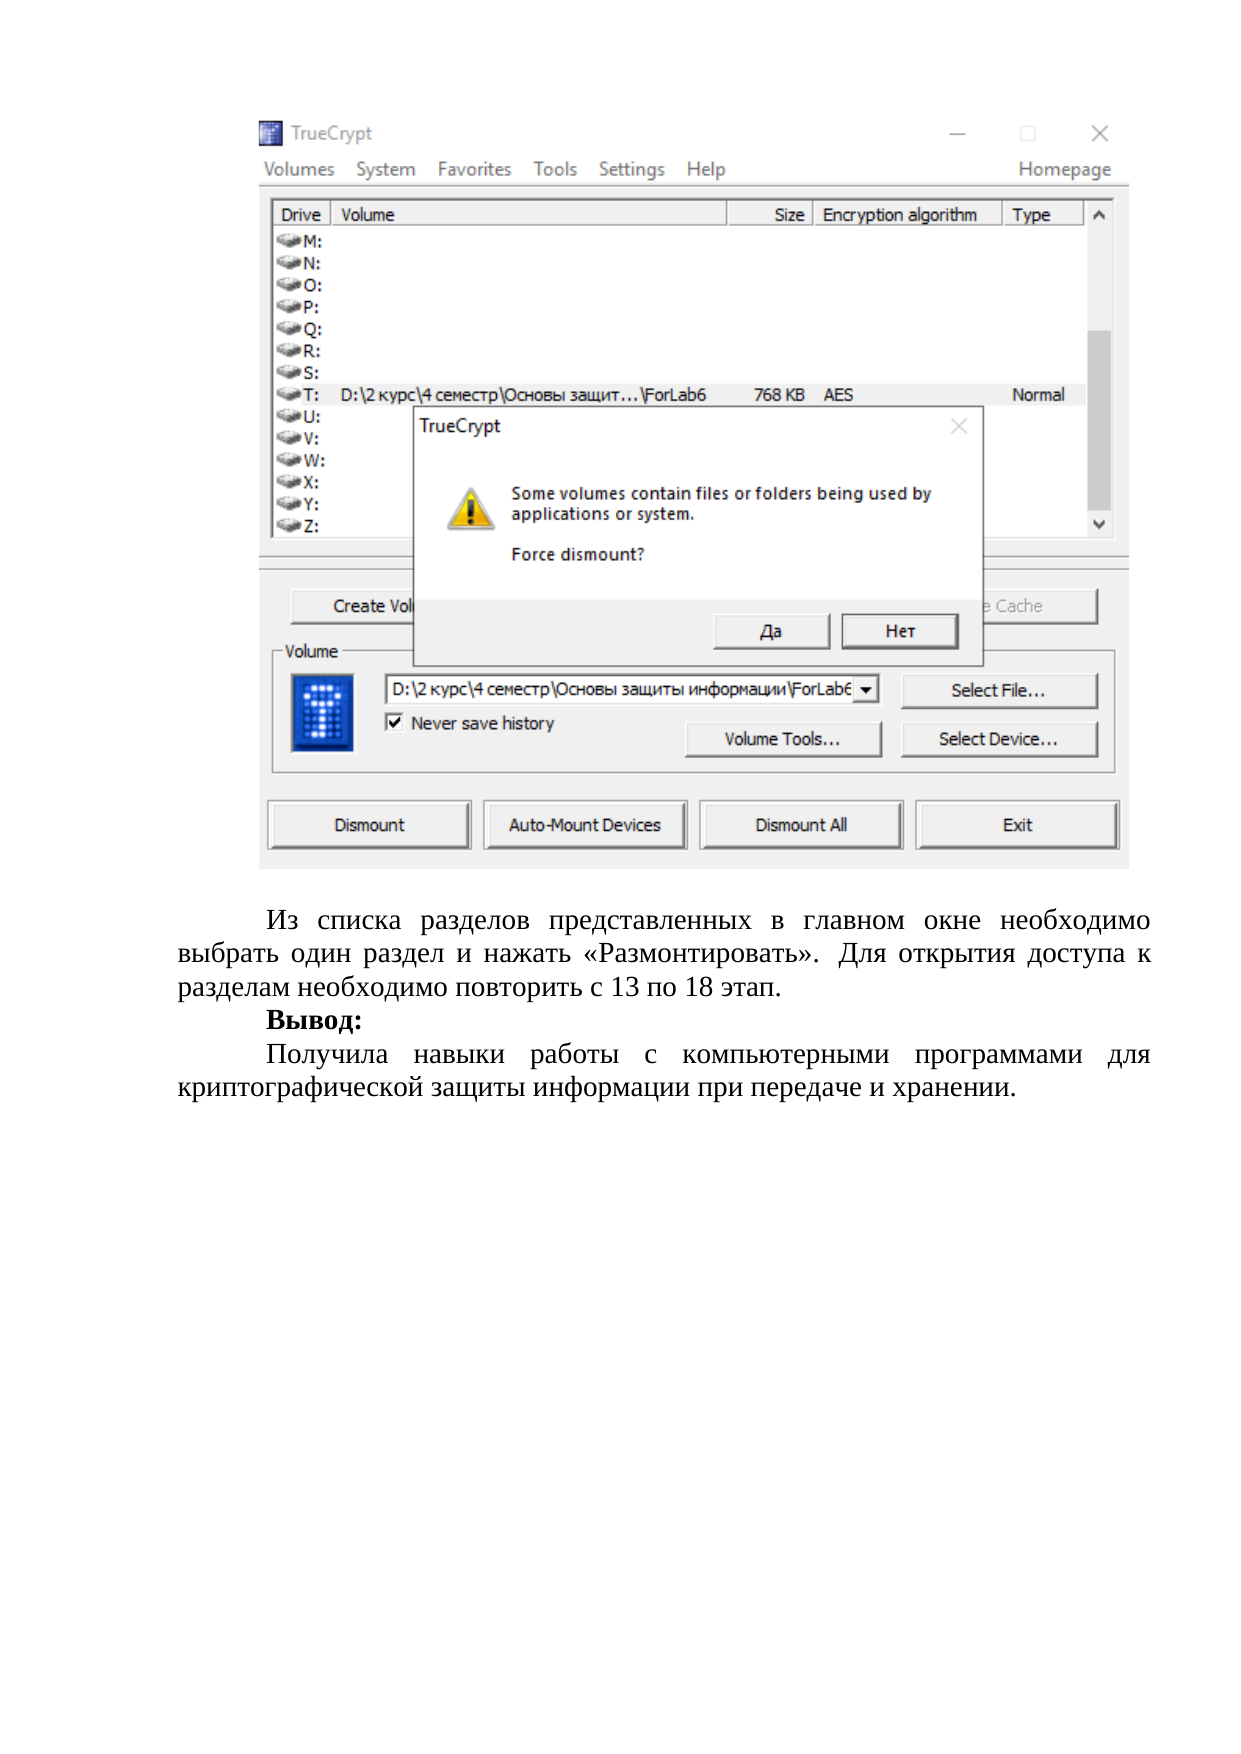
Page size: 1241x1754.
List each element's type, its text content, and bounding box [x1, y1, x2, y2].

text Получила навыки работы с компьютерными программами для криптографической защиты информации при передаче и хранении. [177, 1036, 1152, 1103]
text Из списка разделов представленных в главном окне необходимо выбрать один раздел и нажать «Размонтировать». Для открытия доступа к разделам необходимо повторить с 13 по 18 этап. [177, 902, 1152, 1002]
picture [258, 118, 1130, 869]
text Вывод: [177, 1002, 1152, 1036]
